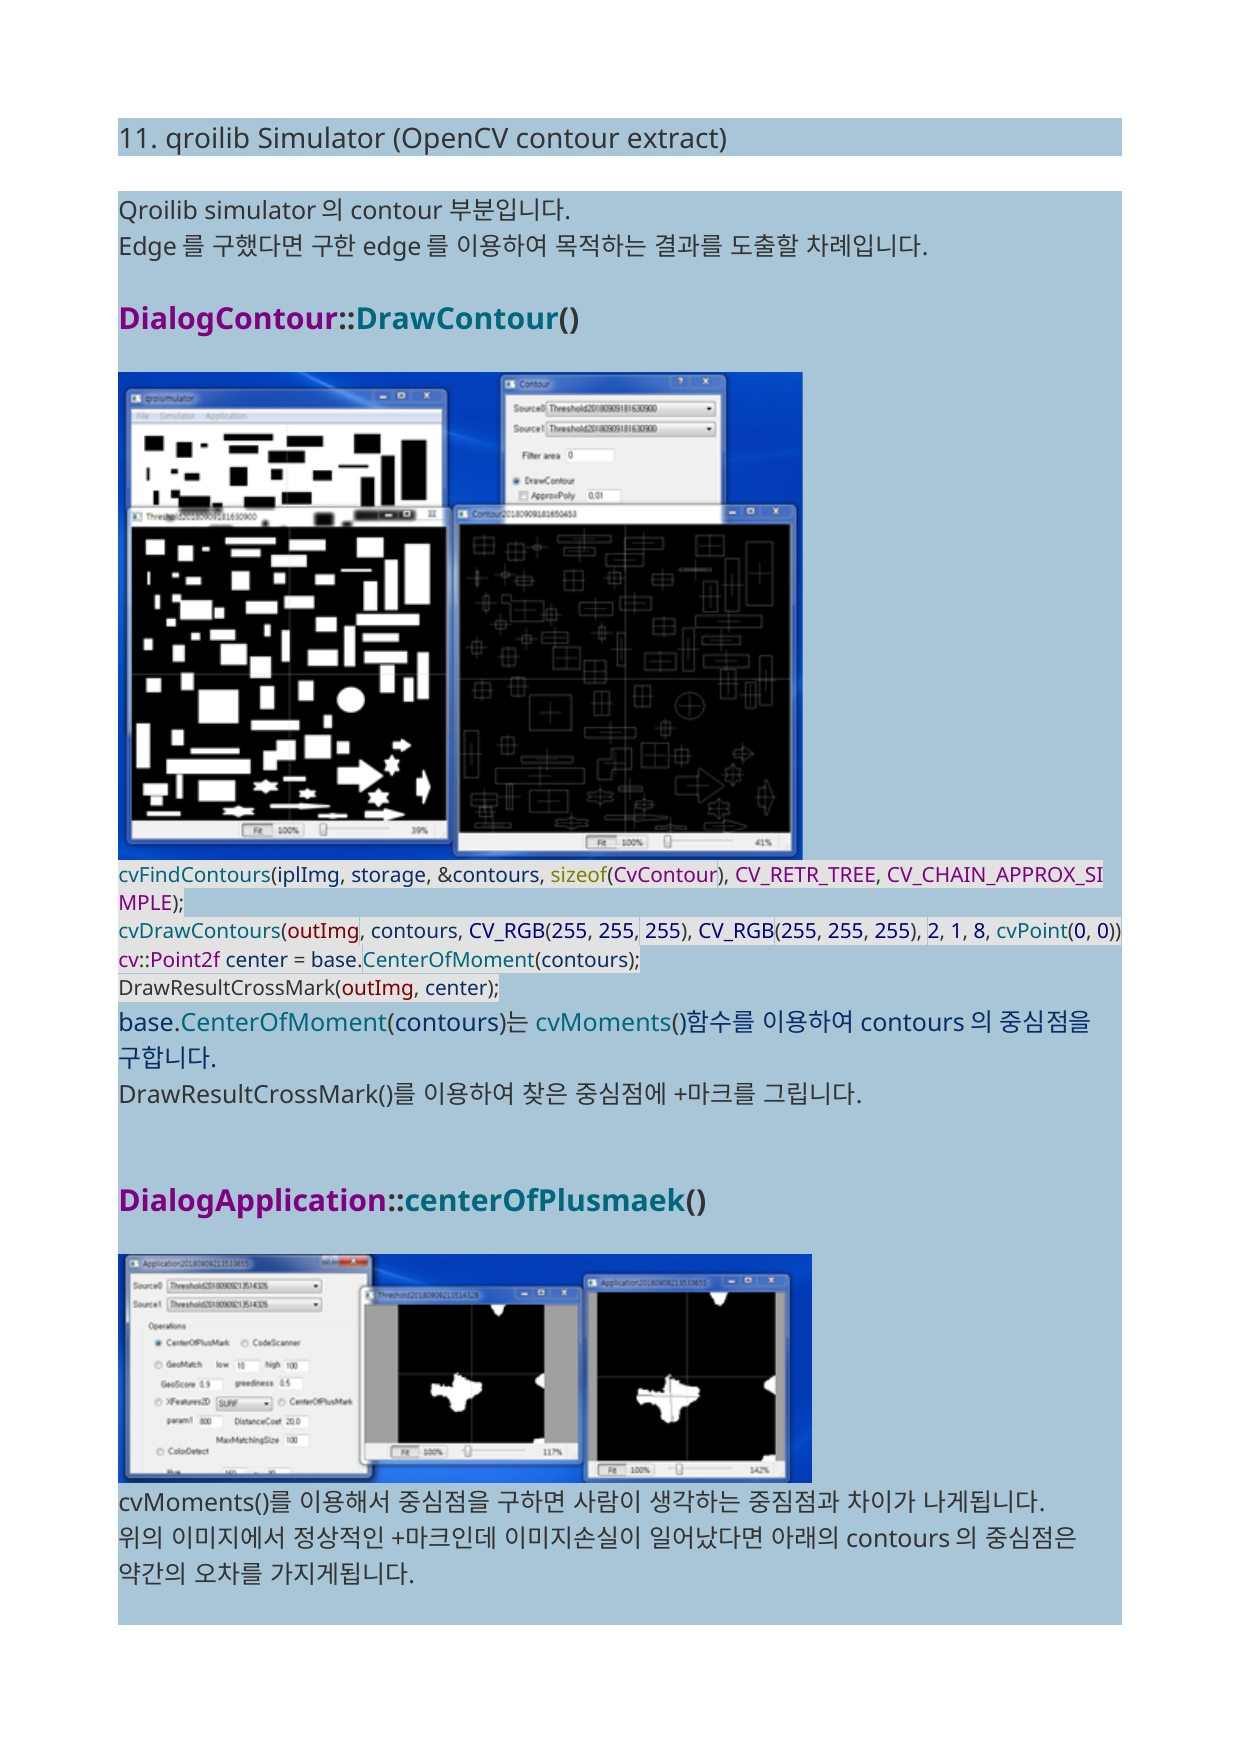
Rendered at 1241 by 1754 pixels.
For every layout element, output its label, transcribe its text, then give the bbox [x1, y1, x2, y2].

picture [118, 372, 803, 860]
text Qroilib simulator의 contour 부분입니다. Edge를 구했다면 구한 edge를 이용하여 목적하는 결과를 도출할 차례입니다. DialogContour::DrawContour() [118, 191, 1122, 372]
picture [118, 1254, 812, 1483]
subtitle 11. qroilib Simulator (OpenCV contour extract) [118, 118, 1122, 156]
text cvMoments()를 이용해서 중심점을 구하면 사람이 생각하는 중짐점과 차이가 나게됩니다. 위의 이미지에서 정상적인 +마크인데 이미지손실이 일어났다면 아래의 contours의 중심점은 약간의 오차를 가지게됩니다. [118, 1482, 1122, 1625]
text cvFindContours(iplImg, storage, &contours, sizeof(CvContour), CV_RETR_TREE, CV_CHAIN_APPROX_SIMPLE); cvDrawContours(outImg, contours, CV_RGB(255, 255, 255), CV_RGB(255, 255, 255), 2, 1, 8, cvPoint(0, 0)) cv::Point2f center = base.CenterOfMoment(contours); DrawResultCrossMark(outImg, center); base.CenterOfMoment(contours)는 cvMoments()함수를 이용하여 contours의 중심점을 구합니다. DrawResultCrossMark()를 이용하여 찾은 중심점에 +마크를 그립니다. DialogApplication::centerOfPlusmaek() [118, 860, 1122, 1254]
